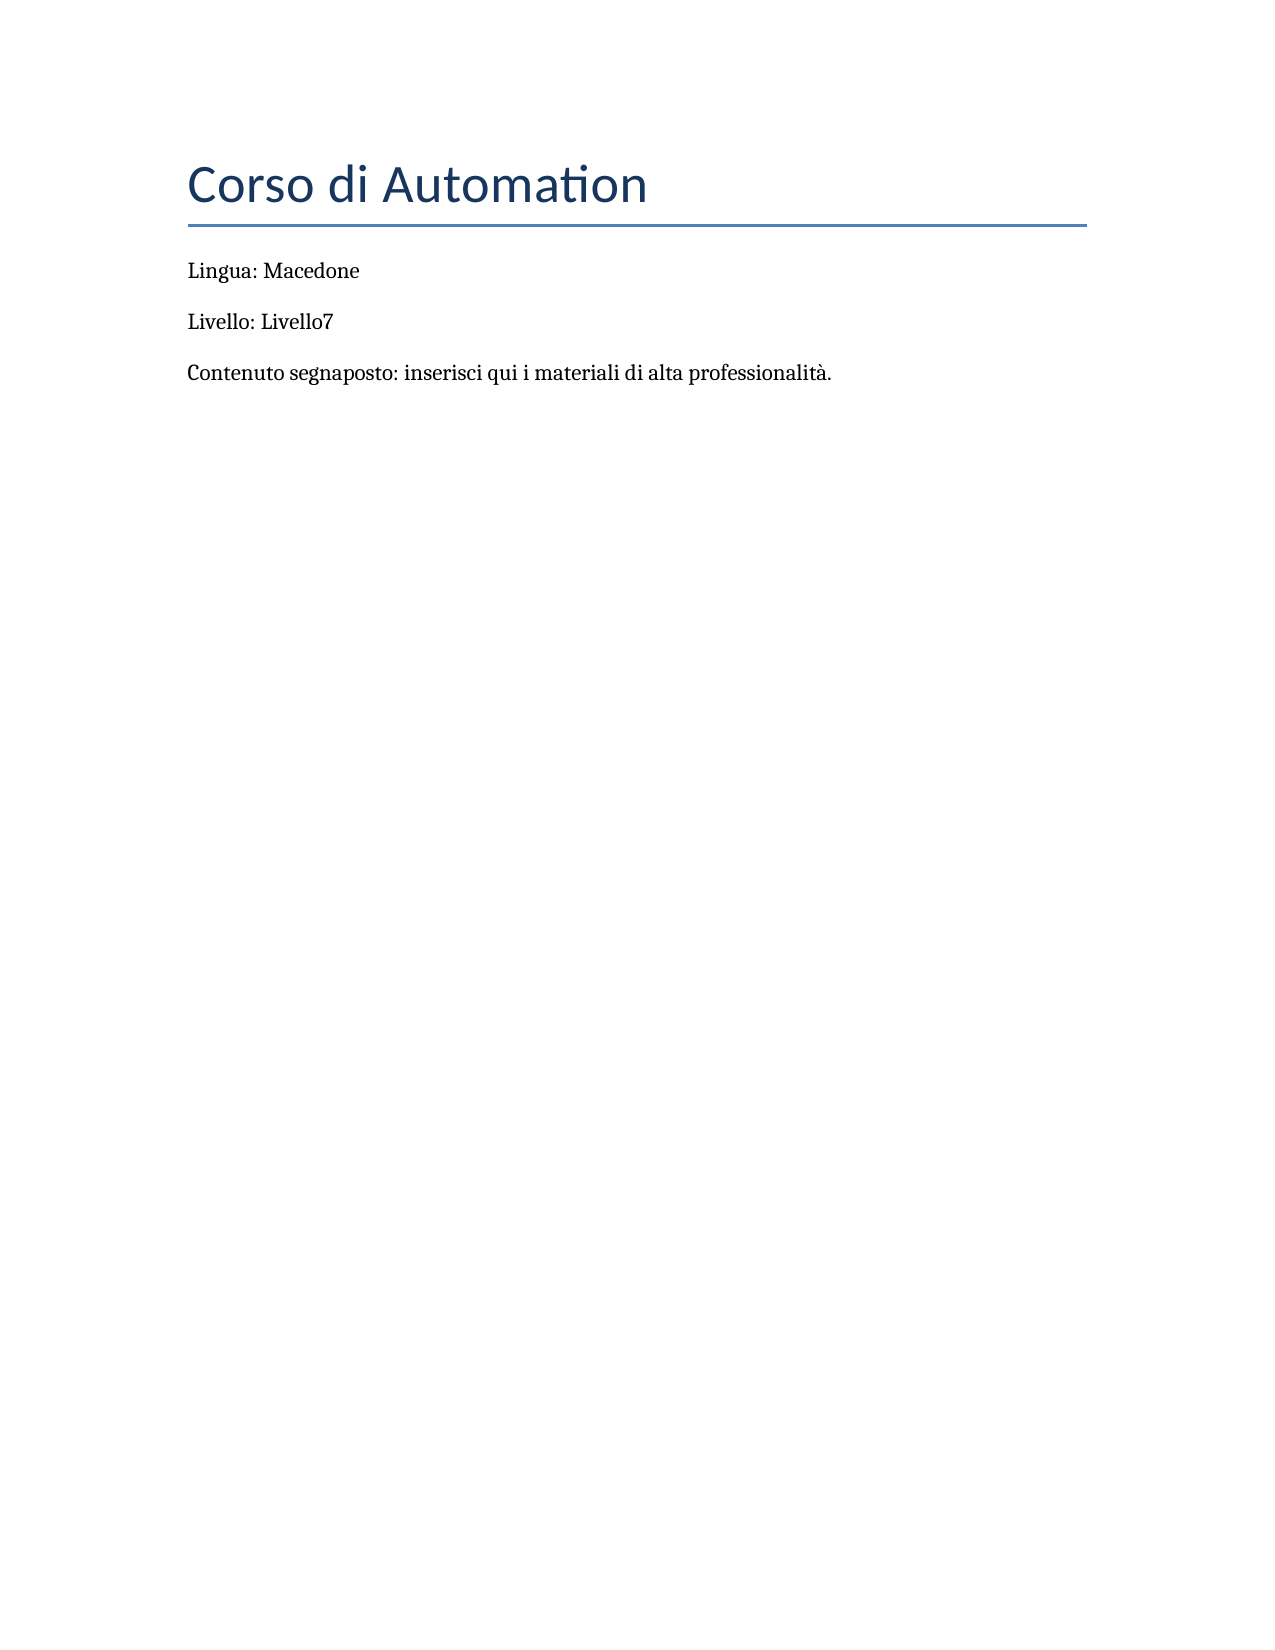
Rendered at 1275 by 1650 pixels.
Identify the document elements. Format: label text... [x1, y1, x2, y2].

text Contenuto segnaposto: inserisci qui i materiali di alta professionalità. [187, 360, 1087, 386]
title Corso di Automation [187, 150, 1087, 227]
text Livello: Livello7 [187, 309, 1087, 335]
text Lingua: Macedone [187, 258, 1087, 284]
